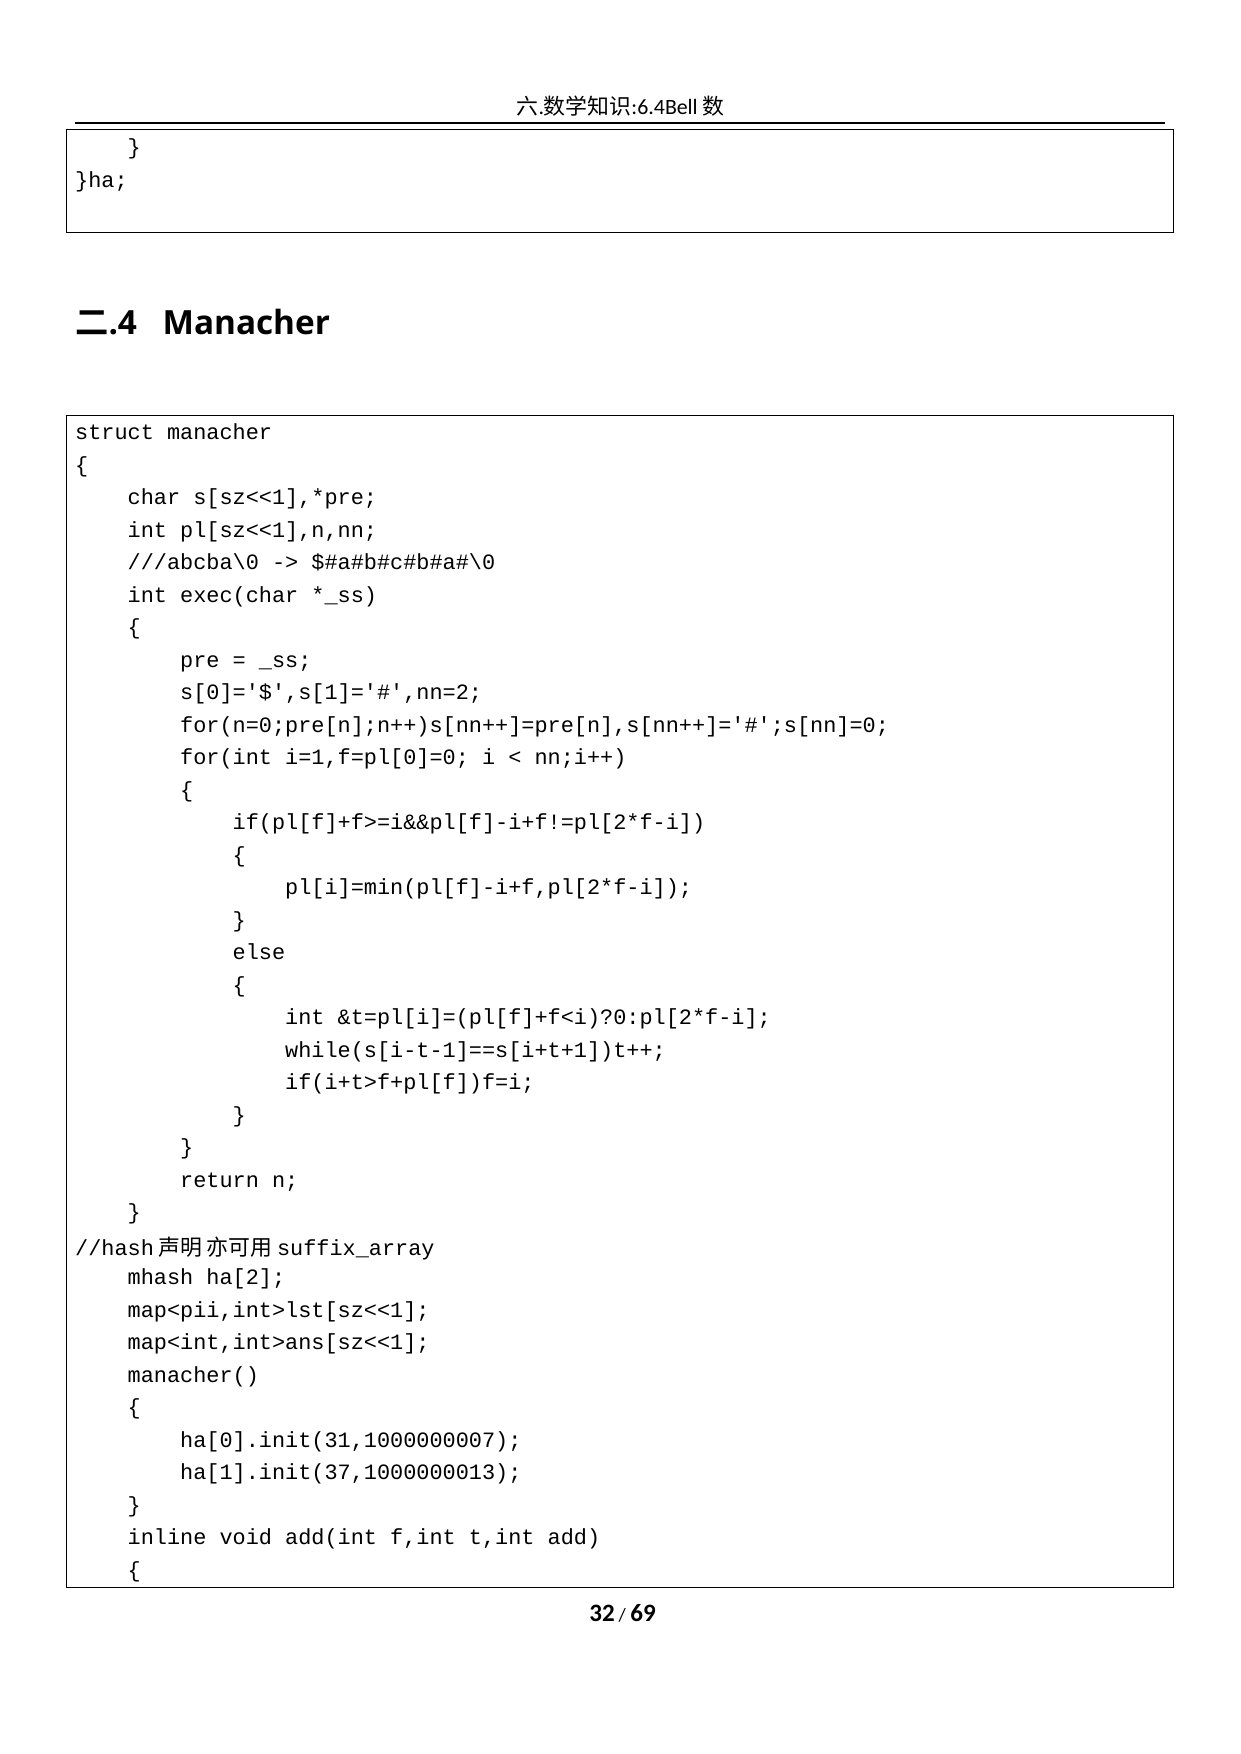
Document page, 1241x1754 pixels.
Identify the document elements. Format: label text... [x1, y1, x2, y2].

text struct manacher [67, 416, 1173, 450]
text char s[sz<<1],*pre; [75, 483, 1165, 515]
text map<int,int>ans[sz<<1]; [75, 1328, 1165, 1360]
text { [75, 1555, 1165, 1587]
text } [75, 905, 1165, 938]
text } [67, 130, 1173, 165]
text { [75, 970, 1165, 1003]
text for(n=0;pre[n];n++)s[nn++]=pre[n],s[nn++]='#';s[nn]=0; [75, 710, 1165, 743]
text } [75, 1490, 1165, 1523]
text ///abcba\0 -> $#a#b#c#b#a#\0 [75, 548, 1165, 580]
text while(s[i-t-1]==s[i+t+1])t++; [75, 1035, 1165, 1068]
text //hash声明 亦可用suffix_array [75, 1230, 1165, 1263]
text else [75, 938, 1165, 970]
text return n; [75, 1165, 1165, 1198]
text map<pii,int>lst[sz<<1]; [75, 1295, 1165, 1328]
text } [75, 1100, 1165, 1133]
text inline void add(int f,int t,int add) [75, 1523, 1165, 1555]
text pl[i]=min(pl[f]-i+f,pl[2*f-i]); [75, 873, 1165, 905]
text for(int i=1,f=pl[0]=0; i < nn;i++) [75, 743, 1165, 775]
text } [75, 1198, 1165, 1230]
text int exec(char *_ss) [75, 580, 1165, 613]
text ha[1].init(37,1000000013); [75, 1458, 1165, 1490]
text mhash ha[2]; [75, 1263, 1165, 1295]
text { [75, 613, 1165, 645]
text { [75, 1393, 1165, 1425]
text ha[0].init(31,1000000007); [75, 1425, 1165, 1458]
text pre = _ss; [75, 645, 1165, 678]
text if(i+t>f+pl[f])f=i; [75, 1068, 1165, 1100]
text { [75, 450, 1165, 483]
text } [75, 1133, 1165, 1165]
text s[0]='$',s[1]='#',nn=2; [75, 678, 1165, 710]
text { [75, 775, 1165, 808]
text }ha; [75, 165, 1165, 197]
subtitle Manacher [75, 287, 1165, 352]
text { [75, 840, 1165, 873]
text manacher() [75, 1360, 1165, 1393]
text int &t=pl[i]=(pl[f]+f<i)?0:pl[2*f-i]; [75, 1003, 1165, 1035]
text int pl[sz<<1],n,nn; [75, 515, 1165, 548]
text if(pl[f]+f>=i&&pl[f]-i+f!=pl[2*f-i]) [75, 808, 1165, 840]
